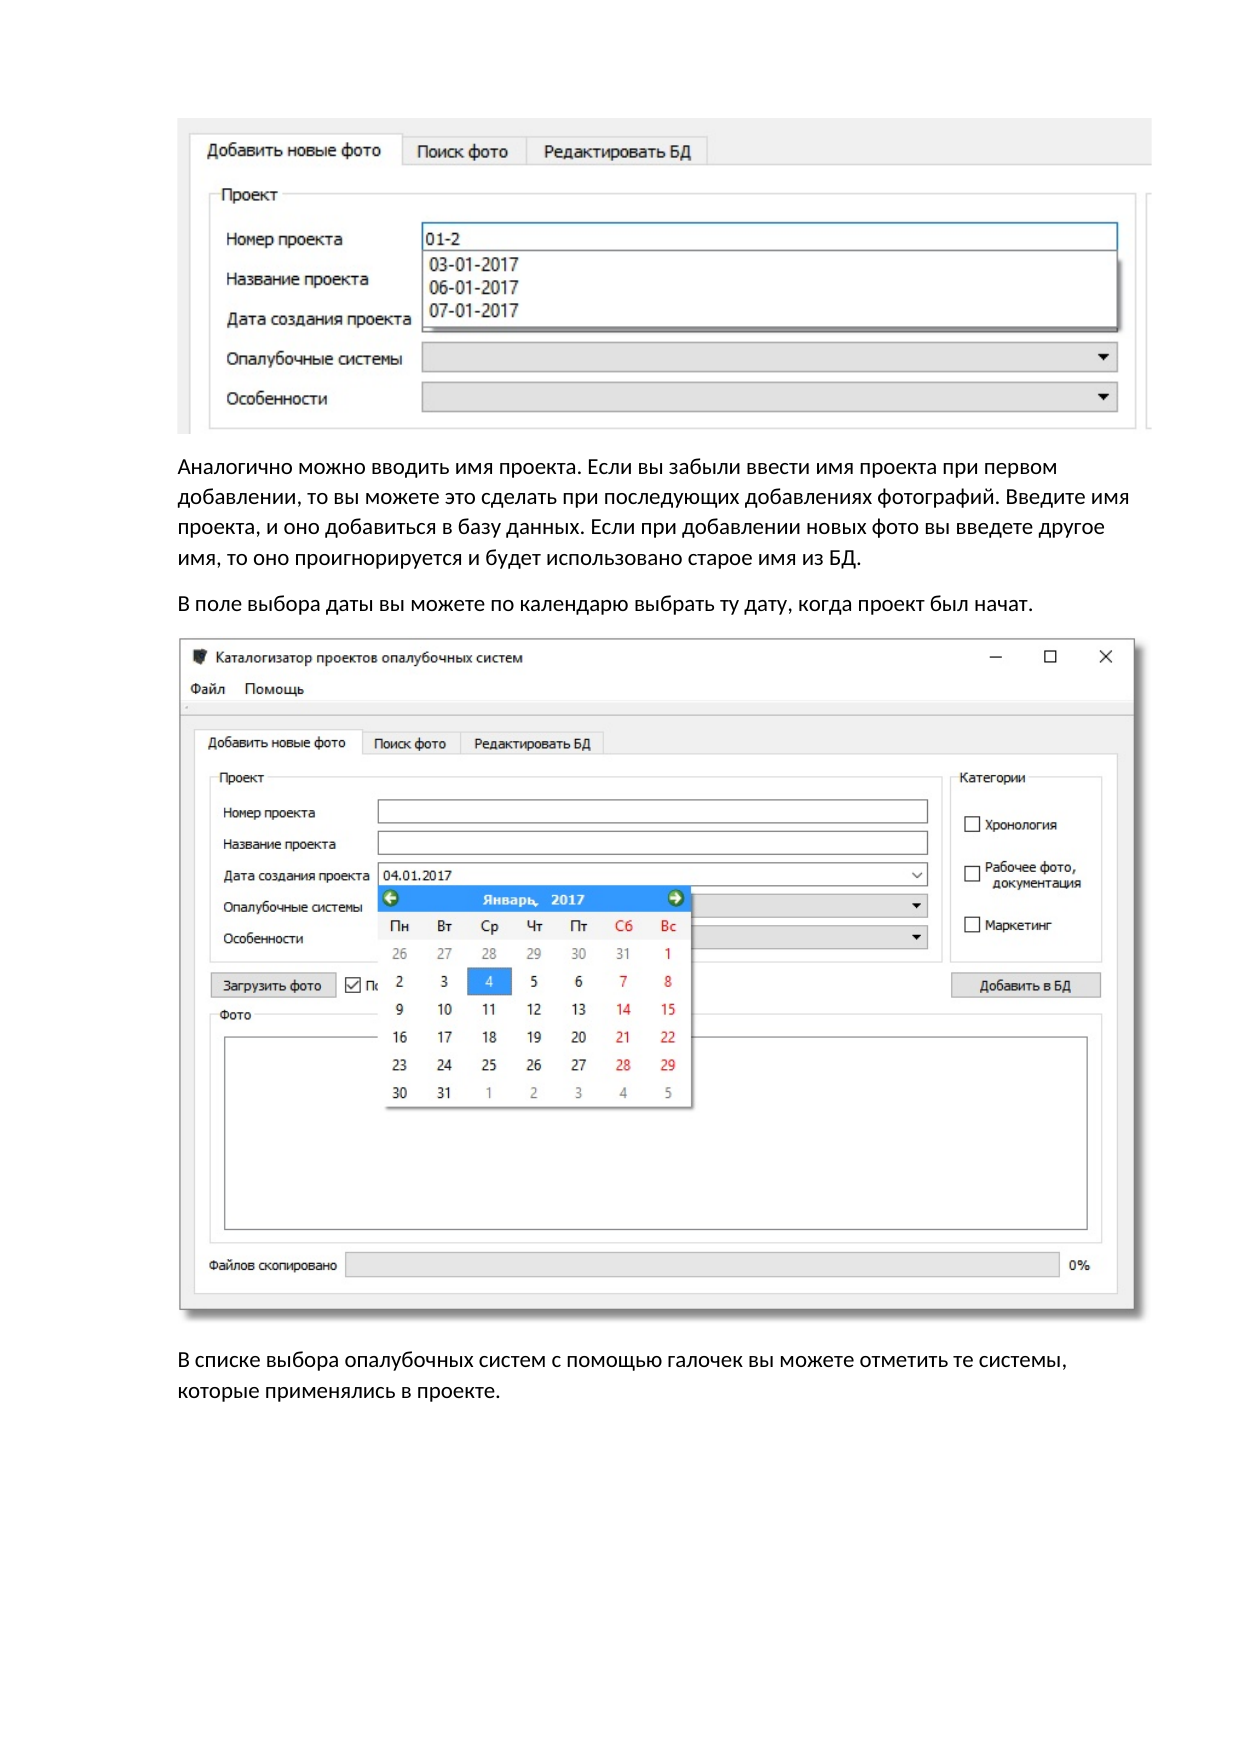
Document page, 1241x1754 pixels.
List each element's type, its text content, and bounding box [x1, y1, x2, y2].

picture [177, 118, 1152, 434]
picture [177, 636, 1152, 1327]
text В поле выбора даты вы можете по календарю выбрать ту дату, когда проект был начат. [177, 589, 1152, 618]
text Аналогично можно вводить имя проекта. Если вы забыли ввести имя проекта при первом добавлении, то вы можете это сделать при последующих добавлениях фотографий. Введите имя проекта, и оно добавиться в базу данных. Если при добавлении новых фото вы введете другое имя, то оно проигнорируется и будет использовано старое имя из БД. [177, 452, 1152, 571]
text В списке выбора опалубочных систем с помощью галочек вы можете отметить те системы, которые применялись в проекте. [177, 1346, 1152, 1404]
